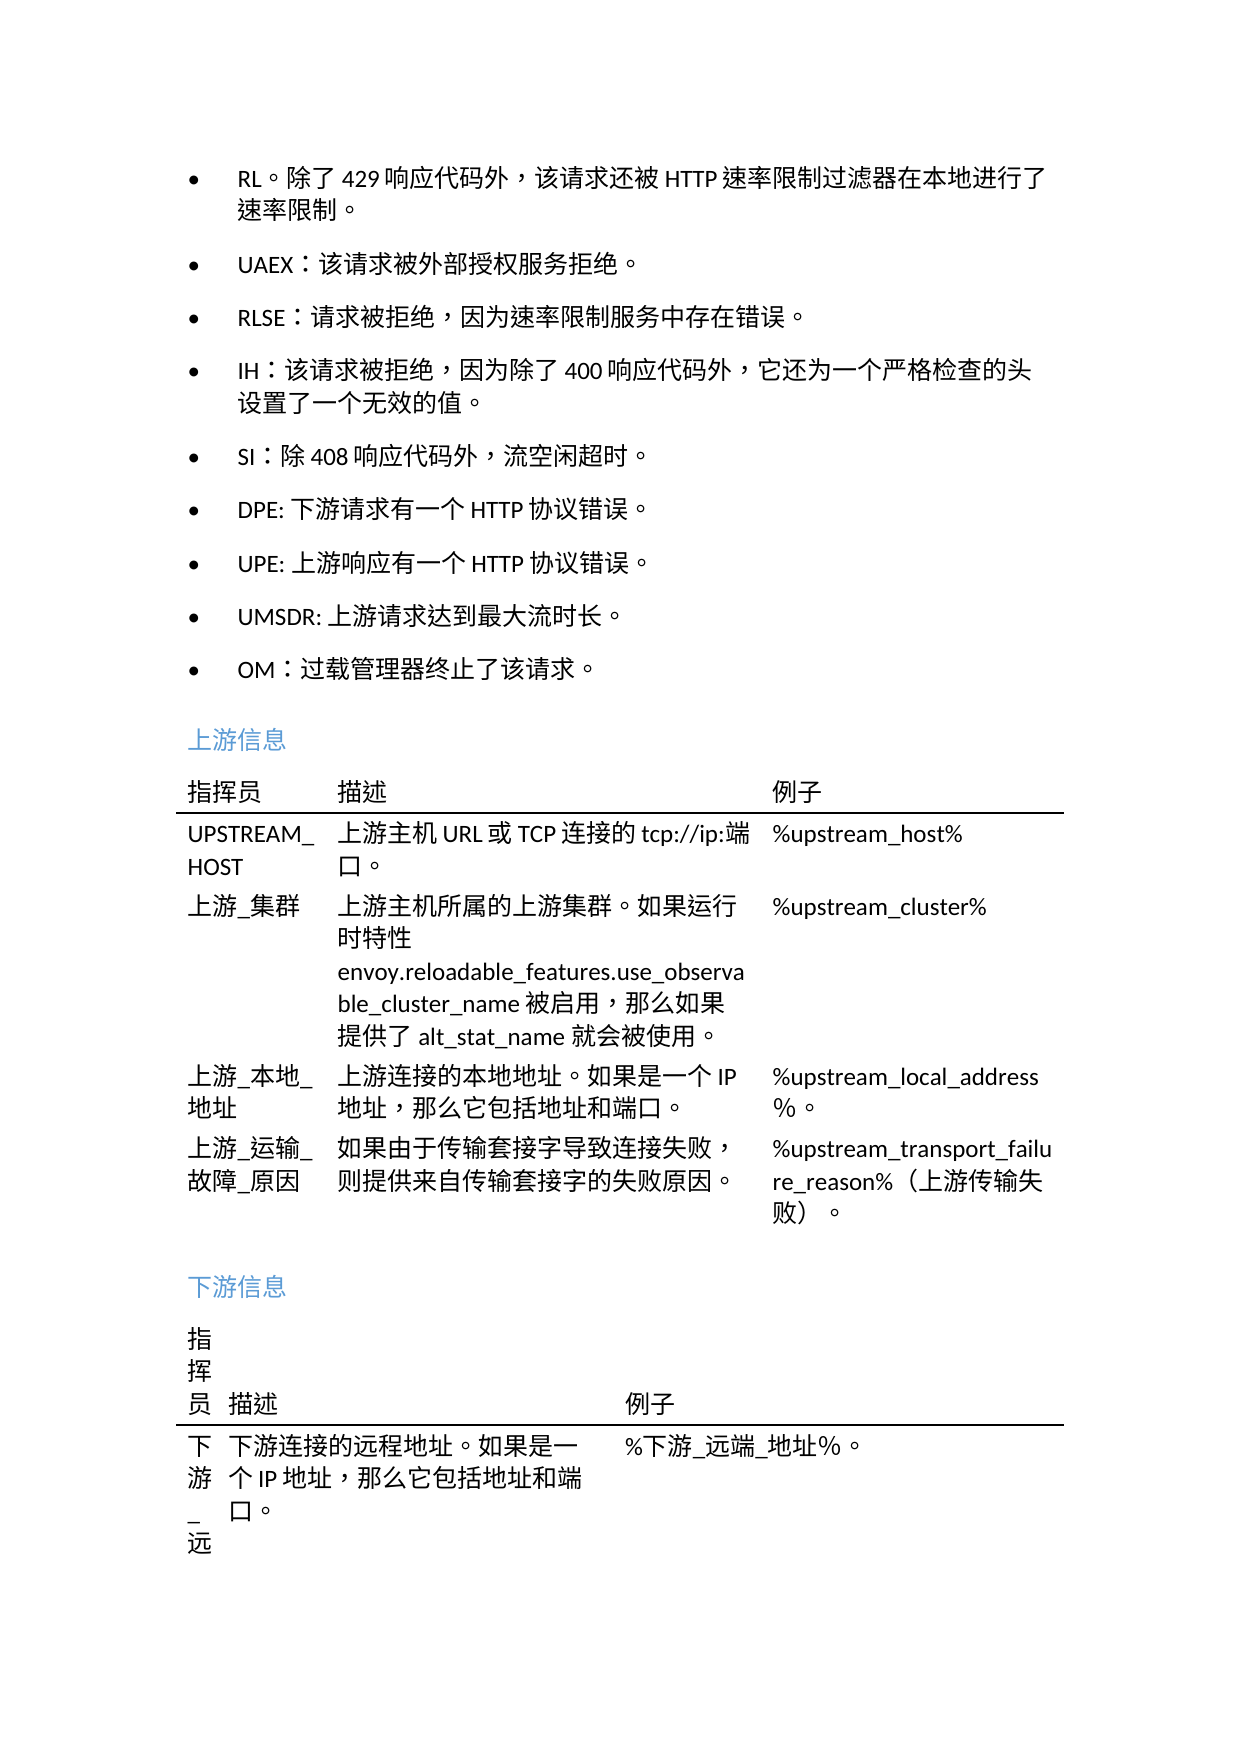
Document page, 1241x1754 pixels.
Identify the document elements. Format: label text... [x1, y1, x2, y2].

table_cell 上游_集群 [176, 886, 326, 1056]
list OM：过载管理器终止了该请求。 [187, 654, 1053, 686]
list IH：该请求被拒绝，因为除了400响应代码外，它还为一个严格检查的头设置了一个无效的值。 [187, 354, 1053, 419]
table_cell UPSTREAM_HOST [176, 814, 326, 886]
table_header 描述 [217, 1319, 613, 1424]
table_cell 上游_运输_故障_原因 [176, 1129, 326, 1233]
list UAEX：该请求被外部授权服务拒绝。 [187, 248, 1053, 280]
table_header 指挥员 [176, 772, 326, 812]
table_header 例子 [761, 772, 1064, 812]
list UMSDR: 上游请求达到最大流时长。 [187, 600, 1053, 633]
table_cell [217, 1426, 613, 1560]
table_cell 上游主机URL或TCP连接的tcp://ip:端口。 [326, 814, 761, 886]
table_header 描述 [326, 772, 761, 812]
table_cell %upstream_cluster% [761, 886, 1064, 1056]
list DPE: 下游请求有一个HTTP协议错误。 [187, 494, 1053, 526]
list RLSE：请求被拒绝，因为速率限制服务中存在错误。 [187, 301, 1053, 334]
table_cell %下游_远端_地址％。 [614, 1426, 1064, 1560]
subtitle 下游信息 [187, 1254, 1053, 1319]
table_header 例子 [614, 1319, 1064, 1424]
table_cell 上游连接的本地地址。如果是一个IP地址，那么它包括地址和端口。 [326, 1056, 761, 1128]
subtitle 上游信息 [187, 707, 1053, 772]
table_cell 上游主机所属的上游集群。如果运行时特性 envoy.reloadable_features.use_observable_cluster_name 被启用，那么如果提供了 alt_stat_name 就会被使用。 [326, 886, 761, 1056]
table_cell 下游_远端_地址 [176, 1426, 217, 1560]
table_cell %upstream_host% [761, 814, 1064, 886]
list RL。除了429响应代码外，该请求还被HTTP速率限制过滤器在本地进行了速率限制。 [187, 162, 1053, 227]
table_cell %upstream_local_address％。 [761, 1056, 1064, 1128]
table_cell 如果由于传输套接字导致连接失败，则提供来自传输套接字的失败原因。 [326, 1129, 761, 1233]
table_cell %upstream_transport_failure_reason%（上游传输失败）。 [761, 1129, 1064, 1233]
table_header 指挥员 [176, 1319, 217, 1424]
list SI：除408响应代码外，流空闲超时。 [187, 440, 1053, 473]
list UPE: 上游响应有一个HTTP协议错误。 [187, 547, 1053, 579]
table_cell 上游_本地_地址 [176, 1056, 326, 1128]
